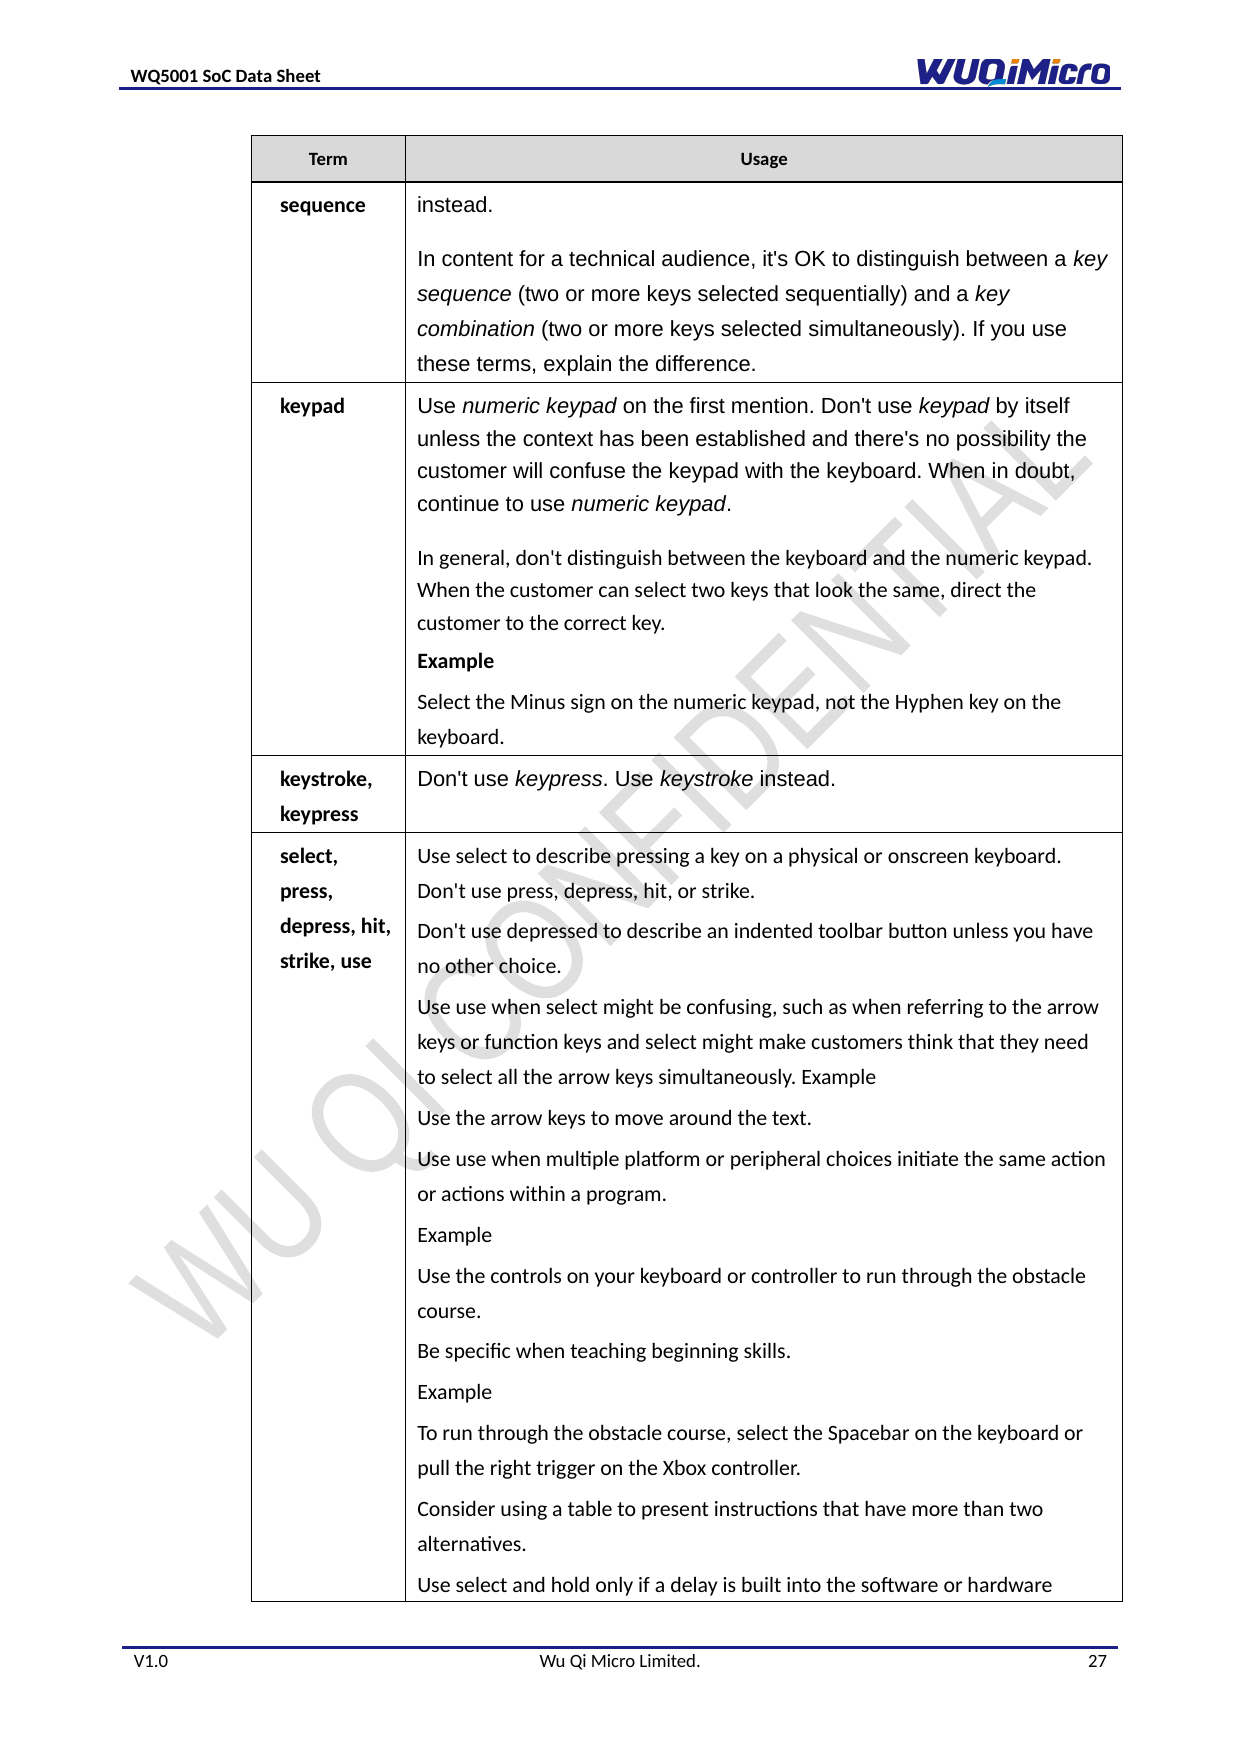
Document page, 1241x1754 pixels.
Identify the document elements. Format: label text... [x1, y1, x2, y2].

table_header Term [252, 136, 405, 181]
table_cell Don't use keypress. Use keystroke instead. [406, 756, 1122, 832]
table_cell Use numeric keypad on the first mention. Don't use keypad by itself unless the context has been established and there's no possibility the customer will confuse the keypad with the keyboard. When in doubt, continue to use numeric keypad. In general, don't distinguish between the keyboard and the numeric keypad. When the customer can select two keys that look the same, direct the customer to the correct key. Example Select the Minus sign on the numeric keypad, not the Hyphen key on the keyboard. [406, 383, 1122, 755]
table_cell keystroke, keypress [252, 756, 405, 832]
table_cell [406, 833, 1122, 1601]
table_cell key sequence [252, 183, 405, 382]
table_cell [252, 833, 405, 1601]
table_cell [406, 183, 1122, 382]
table_header Usage [406, 136, 1122, 181]
table_cell keypad [252, 383, 405, 755]
picture [917, 59, 1110, 87]
